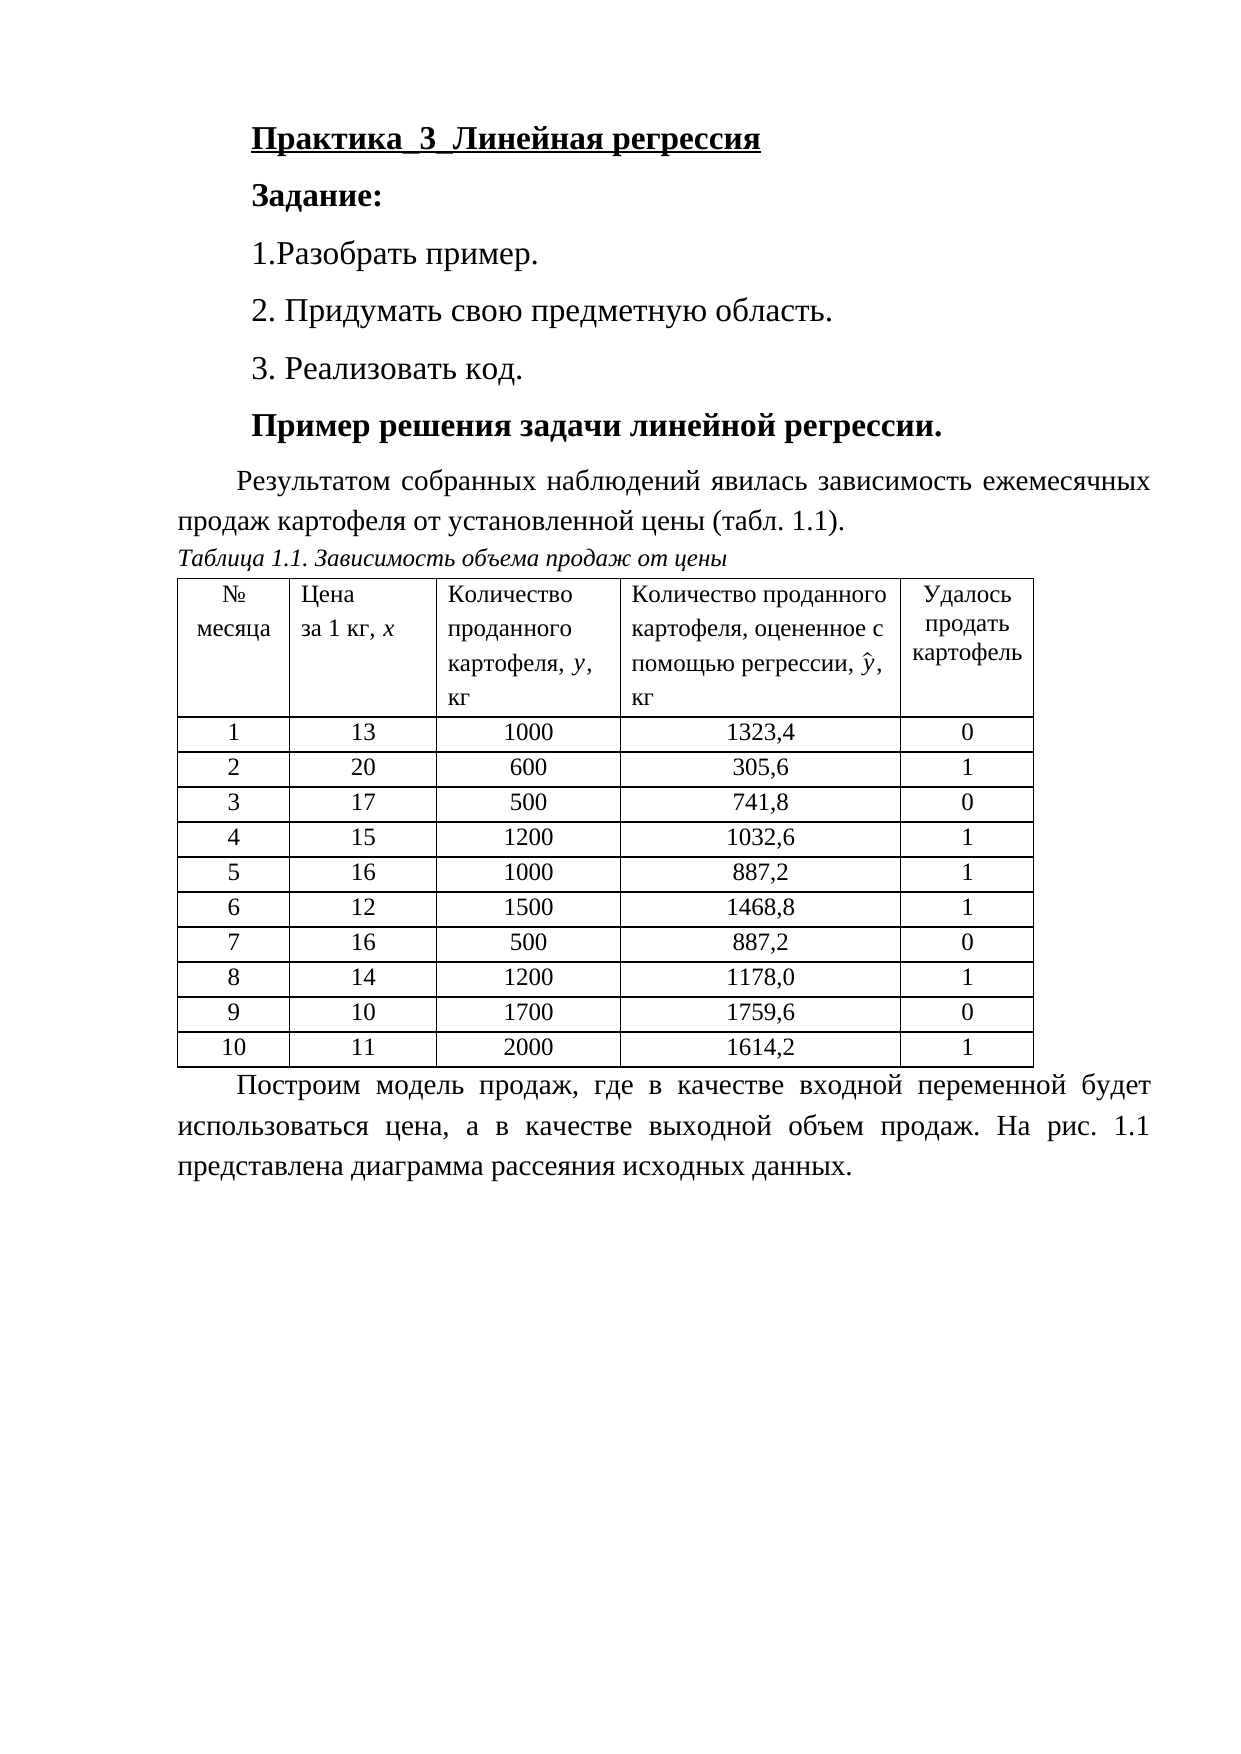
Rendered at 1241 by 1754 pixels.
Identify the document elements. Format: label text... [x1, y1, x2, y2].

table_cell 500 [437, 788, 620, 821]
table_cell 1468,8 [621, 893, 900, 926]
table_cell 4 [178, 823, 289, 856]
table_cell 13 [290, 718, 436, 751]
table_cell 12 [290, 893, 436, 926]
text Таблица 1.1. Зависимость объема продаж от цены [177, 543, 1152, 572]
table_cell 8 [178, 963, 289, 996]
table_cell 887,2 [621, 858, 900, 891]
table_cell 10 [290, 998, 436, 1031]
table_cell 20 [290, 753, 436, 786]
table_cell 16 [290, 858, 436, 891]
table_cell 6 [178, 893, 289, 926]
table_cell 9 [178, 998, 289, 1031]
table_cell 1500 [437, 893, 620, 926]
table_cell 1614,2 [621, 1033, 900, 1066]
table_cell 500 [437, 928, 620, 961]
table_cell 2000 [437, 1033, 620, 1066]
table_cell 1200 [437, 823, 620, 856]
table_cell 1 [901, 893, 1033, 926]
table_cell 1 [901, 963, 1033, 996]
table_cell 1 [901, 753, 1033, 786]
text 1.Разобрать пример. [177, 233, 1152, 271]
table_cell 1200 [437, 963, 620, 996]
table_cell 0 [901, 928, 1033, 961]
text 2. Придумать свою предметную область. [177, 291, 1152, 329]
table_cell 14 [290, 963, 436, 996]
table_header Цена за 1 кг, [290, 579, 436, 716]
text Задание: [177, 176, 1152, 214]
text Практика_3_Линейная регрессия [177, 118, 1152, 156]
table_cell 7 [178, 928, 289, 961]
table_cell 1 [901, 823, 1033, 856]
table_header Удалось продать картофель [901, 579, 1033, 716]
table_cell 1759,6 [621, 998, 900, 1031]
table_cell 1323,4 [621, 718, 900, 751]
table_cell 10 [178, 1033, 289, 1066]
table_cell 1000 [437, 718, 620, 751]
table_cell 1 [178, 718, 289, 751]
table_cell 1 [901, 1033, 1033, 1066]
table_cell 887,2 [621, 928, 900, 961]
table_cell 600 [437, 753, 620, 786]
table_cell 2 [178, 753, 289, 786]
table_cell 1 [901, 858, 1033, 891]
text Построим модель продаж, где в качестве входной переменной будет использоваться цена, а в качестве выходной объем продаж. На рис. 1.1 представлена диаграмма рассеяния исходных данных. [177, 1067, 1152, 1181]
table_cell 0 [901, 788, 1033, 821]
table_header № месяца [178, 579, 289, 716]
table_cell 741,8 [621, 788, 900, 821]
table_cell 1000 [437, 858, 620, 891]
table_cell 1032,6 [621, 823, 900, 856]
text Пример решения задачи линейной регрессии. [177, 406, 1152, 444]
table_cell 1700 [437, 998, 620, 1031]
text Результатом собранных наблюдений явилась зависимость ежемесячных продаж картофеля от установленной цены (табл. 1.1). [177, 463, 1152, 537]
table_cell 16 [290, 928, 436, 961]
table_cell 5 [178, 858, 289, 891]
table_header Количество проданного картофеля, , кг [437, 579, 620, 716]
table_cell 11 [290, 1033, 436, 1066]
table_cell 0 [901, 998, 1033, 1031]
table_cell 305,6 [621, 753, 900, 786]
table_cell 1178,0 [621, 963, 900, 996]
table_cell 0 [901, 718, 1033, 751]
table_header Количество проданного картофеля, оцененное с помощью регрессии, , кг [621, 579, 900, 716]
table_cell 17 [290, 788, 436, 821]
table_cell 3 [178, 788, 289, 821]
text 3. Реализовать код. [177, 348, 1152, 386]
table_cell 15 [290, 823, 436, 856]
